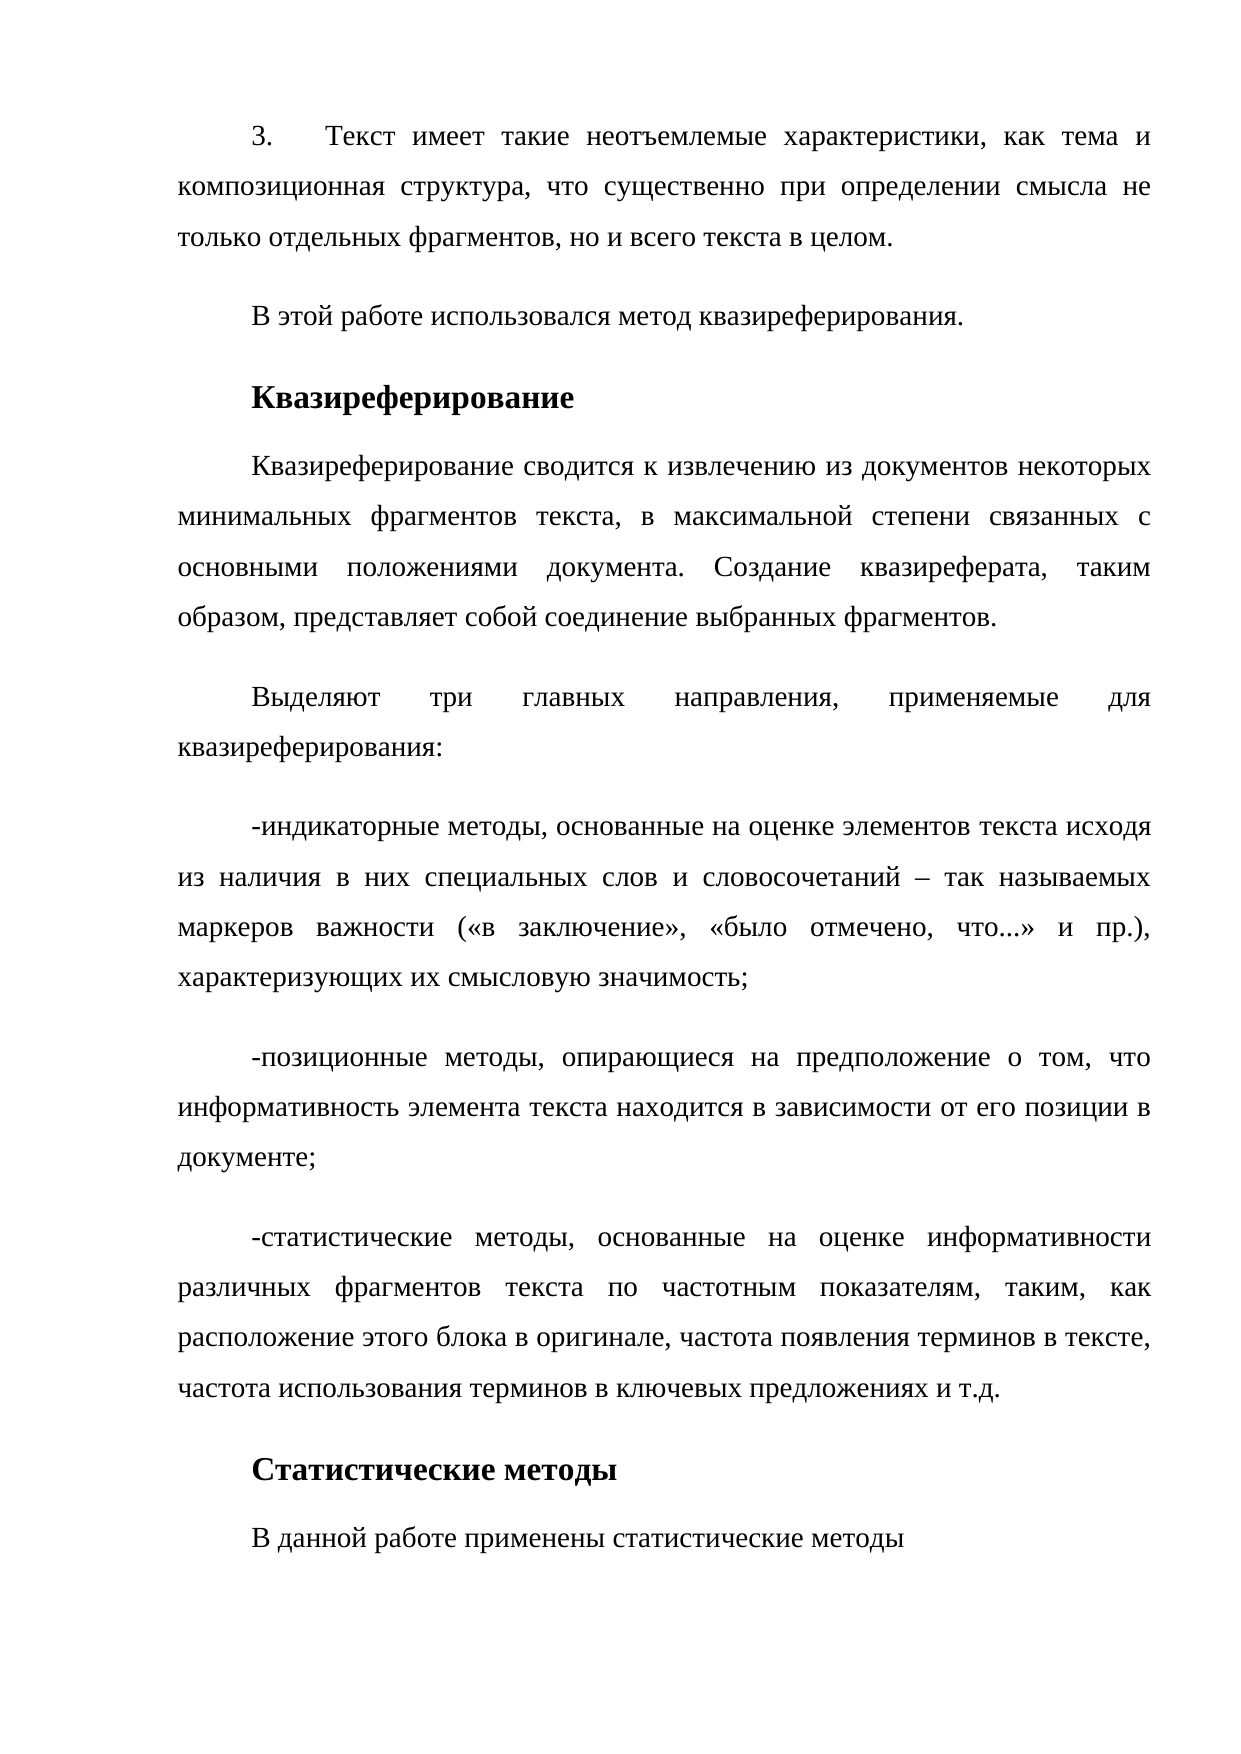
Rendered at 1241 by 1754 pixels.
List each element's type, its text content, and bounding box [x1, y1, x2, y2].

text -статистические методы, основанные на оценке информативности различных фрагментов текста по частотным показателям, таким, как расположение этого блока в оригинале, частота появления терминов в тексте, частота использования терминов в ключевых предложениях и т.д. [177, 1219, 1152, 1403]
text Квазиреферирование сводится к извлечению из документов некоторых минимальных фрагментов текста, в максимальной степени связанных с основными положениями документа. Создание квазиреферата, таким образом, представляет собой соединение выбранных фрагментов. [177, 448, 1152, 633]
text В этой работе использовался метод квазиреферирования. [177, 298, 1152, 332]
text -индикаторные методы, основанные на оценке элементов текста исходя из наличия в них специальных слов и словосочетаний – так называемых маркеров важности («в заключение», «было отмечено, что...» и пр.), характеризующих их смысловую значимость; [177, 808, 1152, 993]
text Выделяют три главных направления, применяемые для квазиреферирования: [177, 679, 1152, 762]
subtitle Статистические методы [251, 1449, 1152, 1488]
text В данной работе применены статистические методы [177, 1520, 1152, 1553]
list Текст имеет такие неотъемлемые характеристики, как тема и композиционная структура, что существенно при определении смысла не только отдельных фрагментов, но и всего текста в целом. [177, 118, 1152, 252]
text -позиционные методы, опирающиеся на предположение о том, что информативность элемента текста находится в зависимости от его позиции в документе; [177, 1039, 1152, 1173]
subtitle Квазиреферирование [251, 378, 1152, 416]
